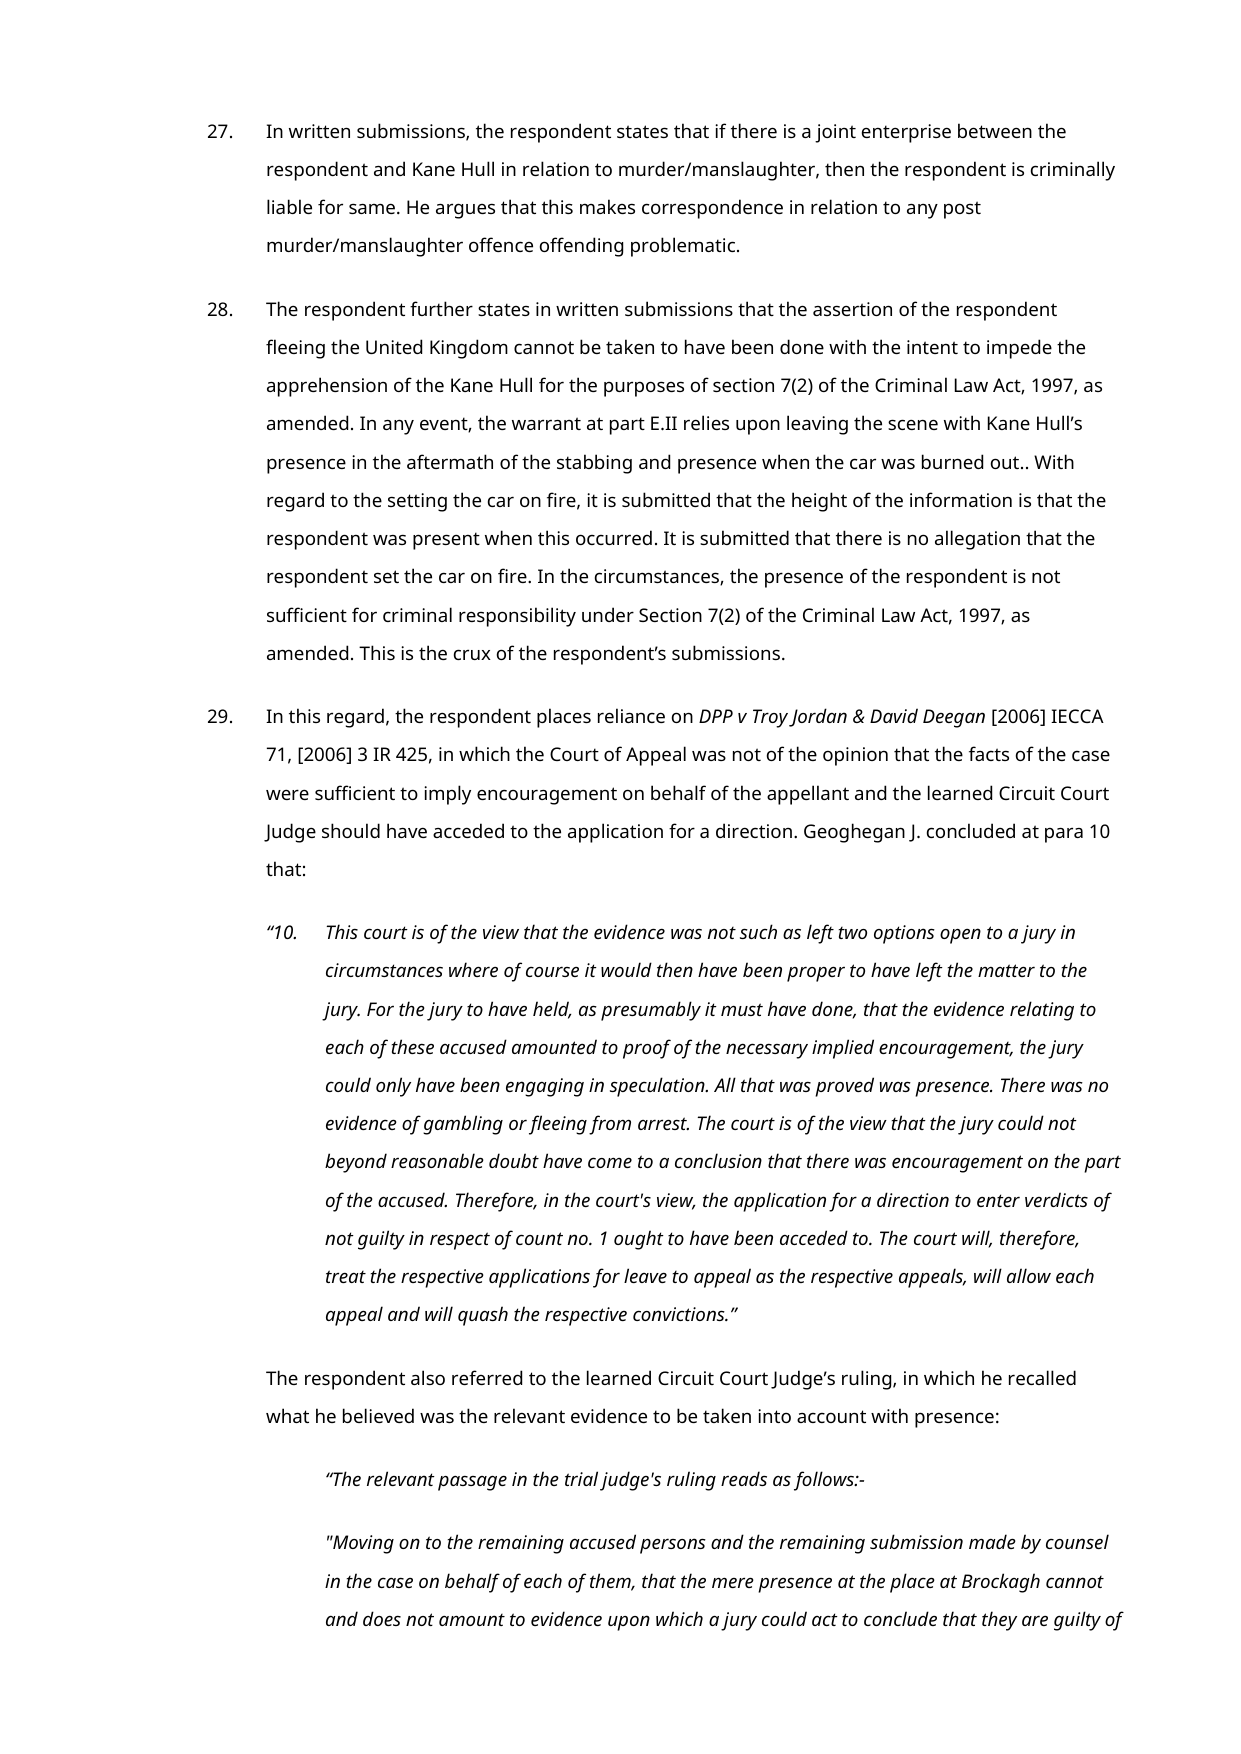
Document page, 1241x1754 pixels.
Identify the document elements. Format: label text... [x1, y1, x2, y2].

text 28. The respondent further states in written submissions that the assertion of the respondent fleeing the United Kingdom cannot be taken to have been done with the intent to impede the apprehension of the Kane Hull for the purposes of section 7(2) of the Criminal Law Act, 1997, as amended. In any event, the warrant at part E.II relies upon leaving the scene with Kane Hull’s presence in the aftermath of the stabbing and presence when the car was burned out.. With regard to the setting the car on fire, it is submitted that the height of the information is that the respondent was present when this occurred. It is submitted that there is no allegation that the respondent set the car on fire. In the circumstances, the presence of the respondent is not sufficient for criminal responsibility under Section 7(2) of the Criminal Law Act, 1997, as amended. This is the crux of the respondent’s submissions. [207, 296, 1122, 666]
text 29. In this regard, the respondent places reliance on DPP v Troy Jordan & David Deegan [2006] IECCA 71, [2006] 3 IR 425, in which the Court of Appeal was not of the opinion that the facts of the case were sufficient to imply encouragement on behalf of the appellant and the learned Circuit Court Judge should have acceded to the application for a direction. Geoghegan J. concluded at para 10 that: [207, 703, 1122, 882]
text 27. In written submissions, the respondent states that if there is a joint enterprise between the respondent and Kane Hull in relation to murder/manslaughter, then the respondent is criminally liable for same. He argues that this makes correspondence in relation to any post murder/manslaughter offence offending problematic. [207, 118, 1122, 258]
text “The relevant passage in the trial judge's ruling reads as follows:- [266, 1466, 1122, 1492]
text The respondent also referred to the learned Circuit Court Judge’s ruling, in which he recalled what he believed was the relevant evidence to be taken into account with presence: [207, 1365, 1122, 1429]
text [266, 1530, 1122, 1632]
text “10. This court is of the view that the evidence was not such as left two options open to a jury in circumstances where of course it would then have been proper to have left the matter to the jury. For the jury to have held, as presumably it must have done, that the evidence relating to each of these accused amounted to proof of the necessary implied encouragement, the jury could only have been engaging in speculation. All that was proved was presence. There was no evidence of gambling or fleeing from arrest. The court is of the view that the jury could not beyond reasonable doubt have come to a conclusion that there was encouragement on the part of the accused. Therefore, in the court's view, the application for a direction to enter verdicts of not guilty in respect of count no. 1 ought to have been acceded to. The court will, therefore, treat the respective applications for leave to appeal as the respective appeals, will allow each appeal and will quash the respective convictions.” [266, 919, 1122, 1327]
